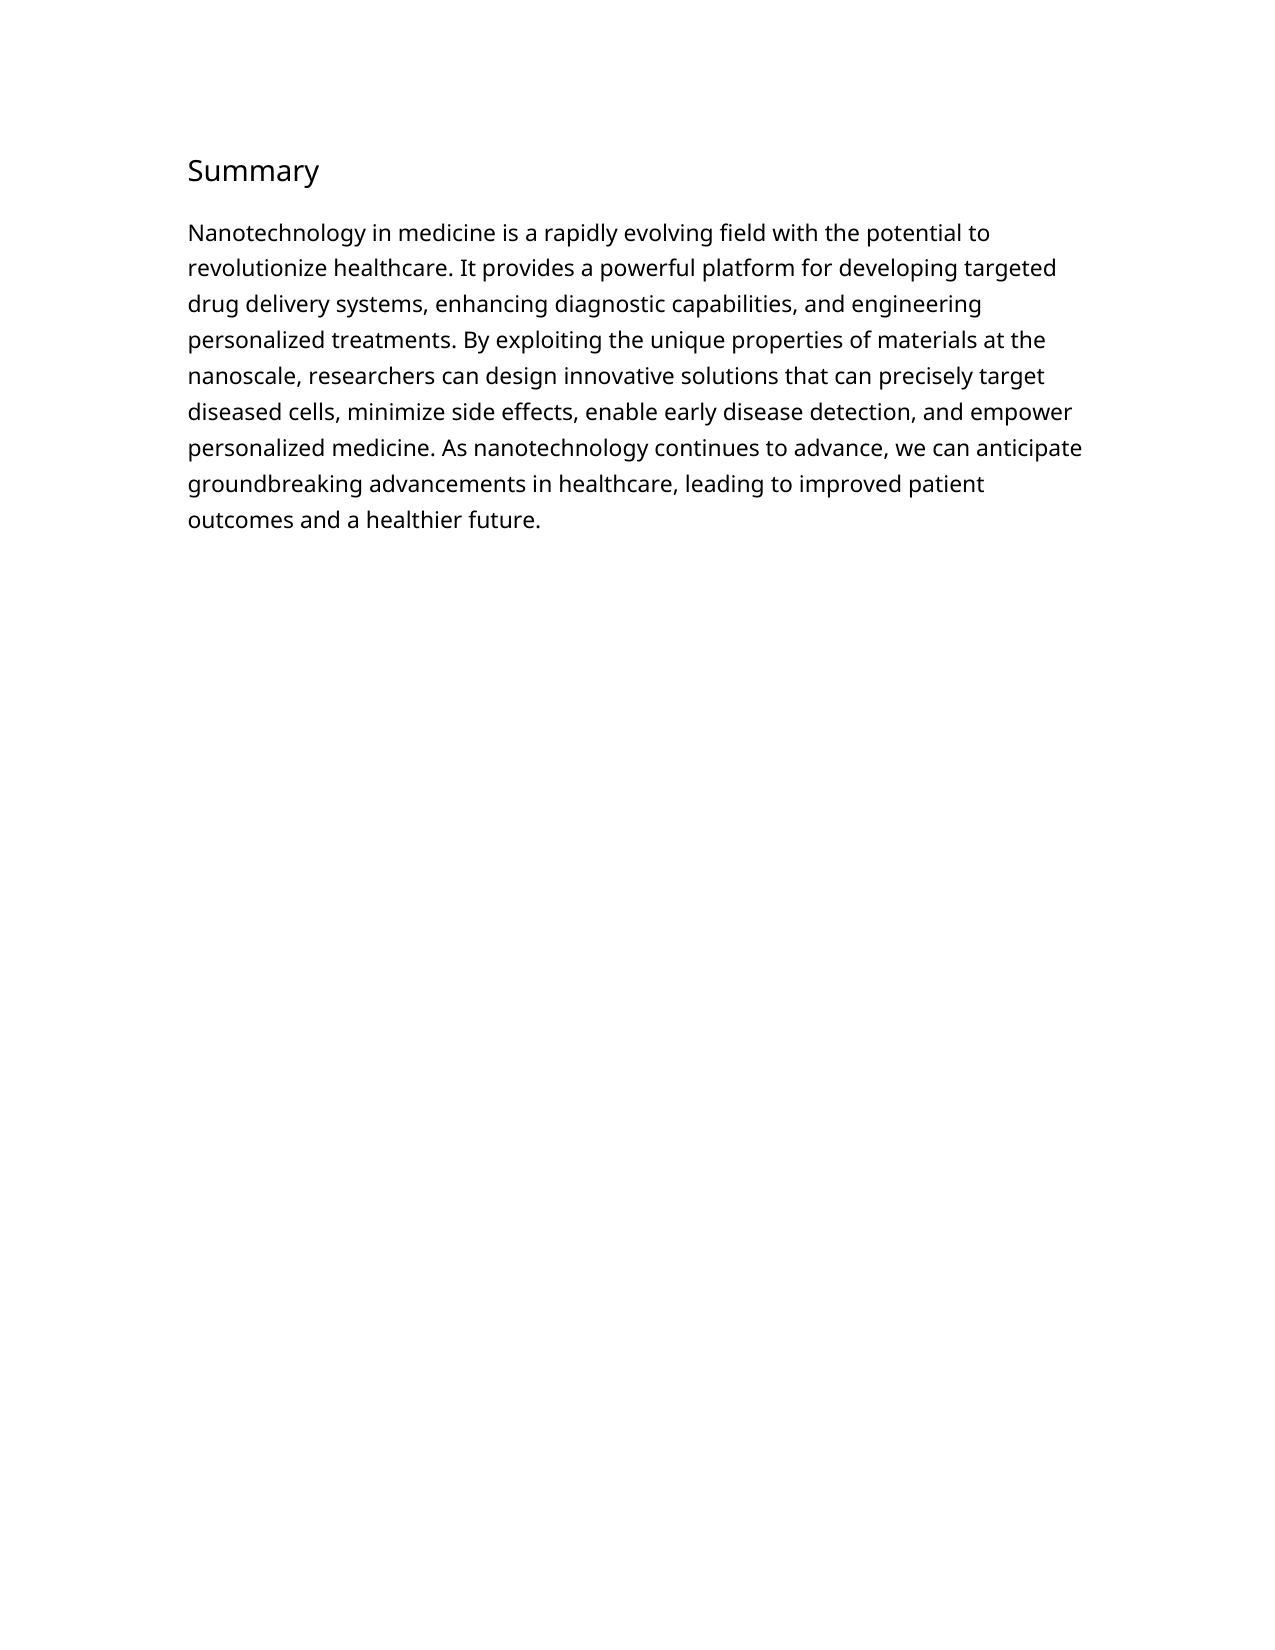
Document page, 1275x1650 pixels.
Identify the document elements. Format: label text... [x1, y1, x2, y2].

text Nanotechnology in medicine is a rapidly evolving field with the potential to revolutionize healthcare. It provides a powerful platform for developing targeted drug delivery systems, enhancing diagnostic capabilities, and engineering personalized treatments. By exploiting the unique properties of materials at the nanoscale, researchers can design innovative solutions that can precisely target diseased cells, minimize side effects, enable early disease detection, and empower personalized medicine. As nanotechnology continues to advance, we can anticipate groundbreaking advancements in healthcare, leading to improved patient outcomes and a healthier future. [187, 216, 1087, 535]
text Summary [187, 150, 1087, 190]
